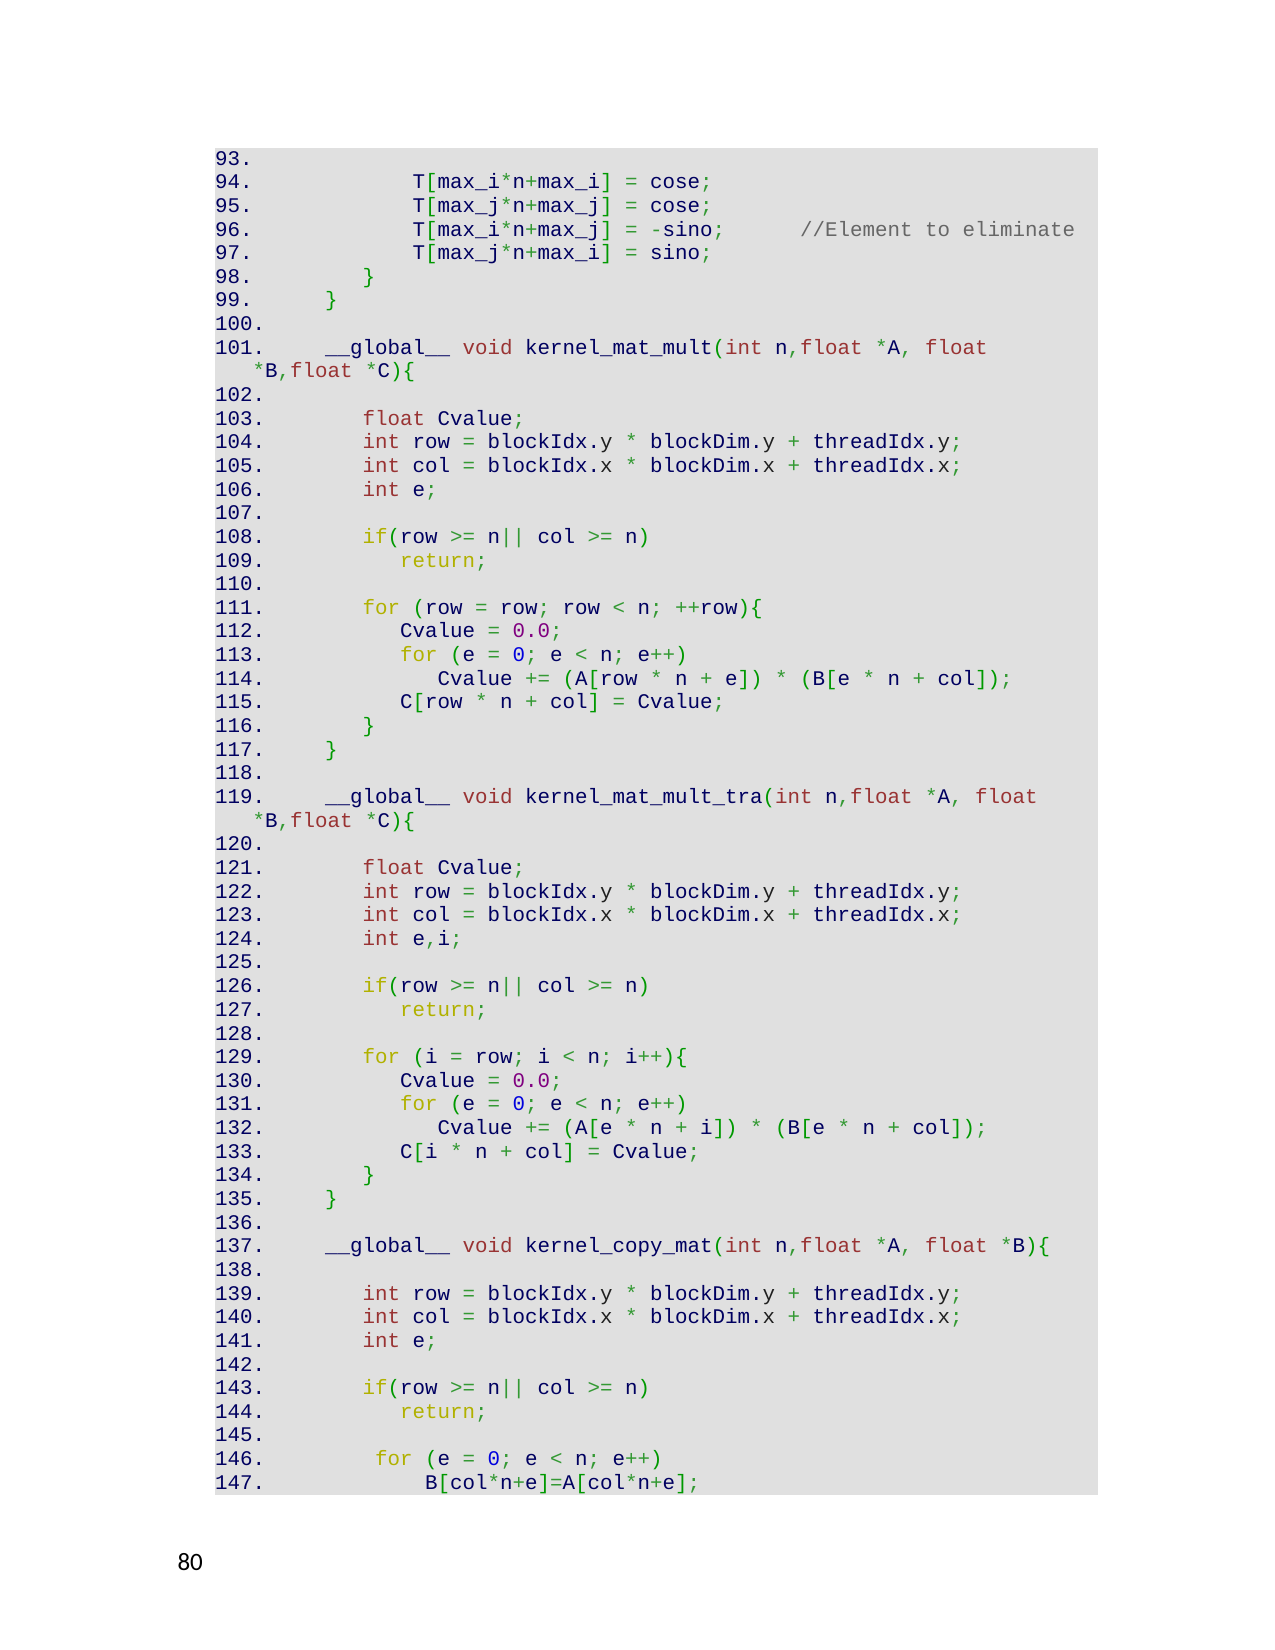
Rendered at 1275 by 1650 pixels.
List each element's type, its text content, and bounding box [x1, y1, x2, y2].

list } [215, 739, 1098, 762]
list if(row >= n|| col >= n) [215, 526, 1098, 549]
list } [215, 715, 1098, 739]
list C[i * n + col] = Cvalue; [215, 1141, 1098, 1164]
list int col = blockIdx.x * blockDim.x + threadIdx.x; [215, 455, 1098, 479]
list Cvalue += (A[row * n + e]) * (B[e * n + col]); [215, 668, 1098, 691]
list float Cvalue; [215, 857, 1098, 881]
list B[col*n+e]=A[col*n+e]; [215, 1472, 1098, 1495]
list for (e = 0; e < n; e++) [215, 1093, 1098, 1117]
list Cvalue = 0.0; [215, 621, 1098, 644]
list } [215, 1164, 1098, 1188]
list int e,i; [215, 928, 1098, 952]
list int e; [215, 479, 1098, 502]
list return; [215, 1401, 1098, 1424]
list for (e = 0; e < n; e++) [215, 1448, 1098, 1472]
list if(row >= n|| col >= n) [215, 1377, 1098, 1401]
list __global__ void kernel_mat_mult_tra(int n,float *A, float *B,float *C){ [215, 786, 1098, 833]
list float Cvalue; [215, 408, 1098, 431]
list Cvalue = 0.0; [215, 1070, 1098, 1093]
list int row = blockIdx.y * blockDim.y + threadIdx.y; [215, 431, 1098, 455]
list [215, 1306, 1098, 1330]
list int col = blockIdx.x * blockDim.x + threadIdx.x; [215, 904, 1098, 928]
list int e; [215, 1330, 1098, 1353]
list T[max_i*n+max_j] = -sino; //Element to eliminate [215, 218, 1098, 242]
list } [215, 289, 1098, 313]
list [215, 1283, 1098, 1306]
list int row = blockIdx.y * blockDim.y + threadIdx.y; [215, 881, 1098, 904]
list T[max_j*n+max_i] = sino; [215, 242, 1098, 266]
list for (row = row; row < n; ++row){ [215, 597, 1098, 621]
list } [215, 266, 1098, 289]
list T[max_j*n+max_j] = cose; [215, 195, 1098, 218]
list return; [215, 999, 1098, 1022]
list for (i = row; i < n; i++){ [215, 1046, 1098, 1070]
list return; [215, 549, 1098, 573]
list __global__ void kernel_mat_mult(int n,float *A, float *B,float *C){ [215, 337, 1098, 384]
list C[row * n + col] = Cvalue; [215, 691, 1098, 715]
list for (e = 0; e < n; e++) [215, 644, 1098, 668]
list __global__ void kernel_copy_mat(int n,float *A, float *B){ [215, 1235, 1098, 1259]
list } [215, 1188, 1098, 1212]
list if(row >= n|| col >= n) [215, 975, 1098, 999]
list T[max_i*n+max_i] = cose; [215, 171, 1098, 195]
list Cvalue += (A[e * n + i]) * (B[e * n + col]); [215, 1117, 1098, 1141]
